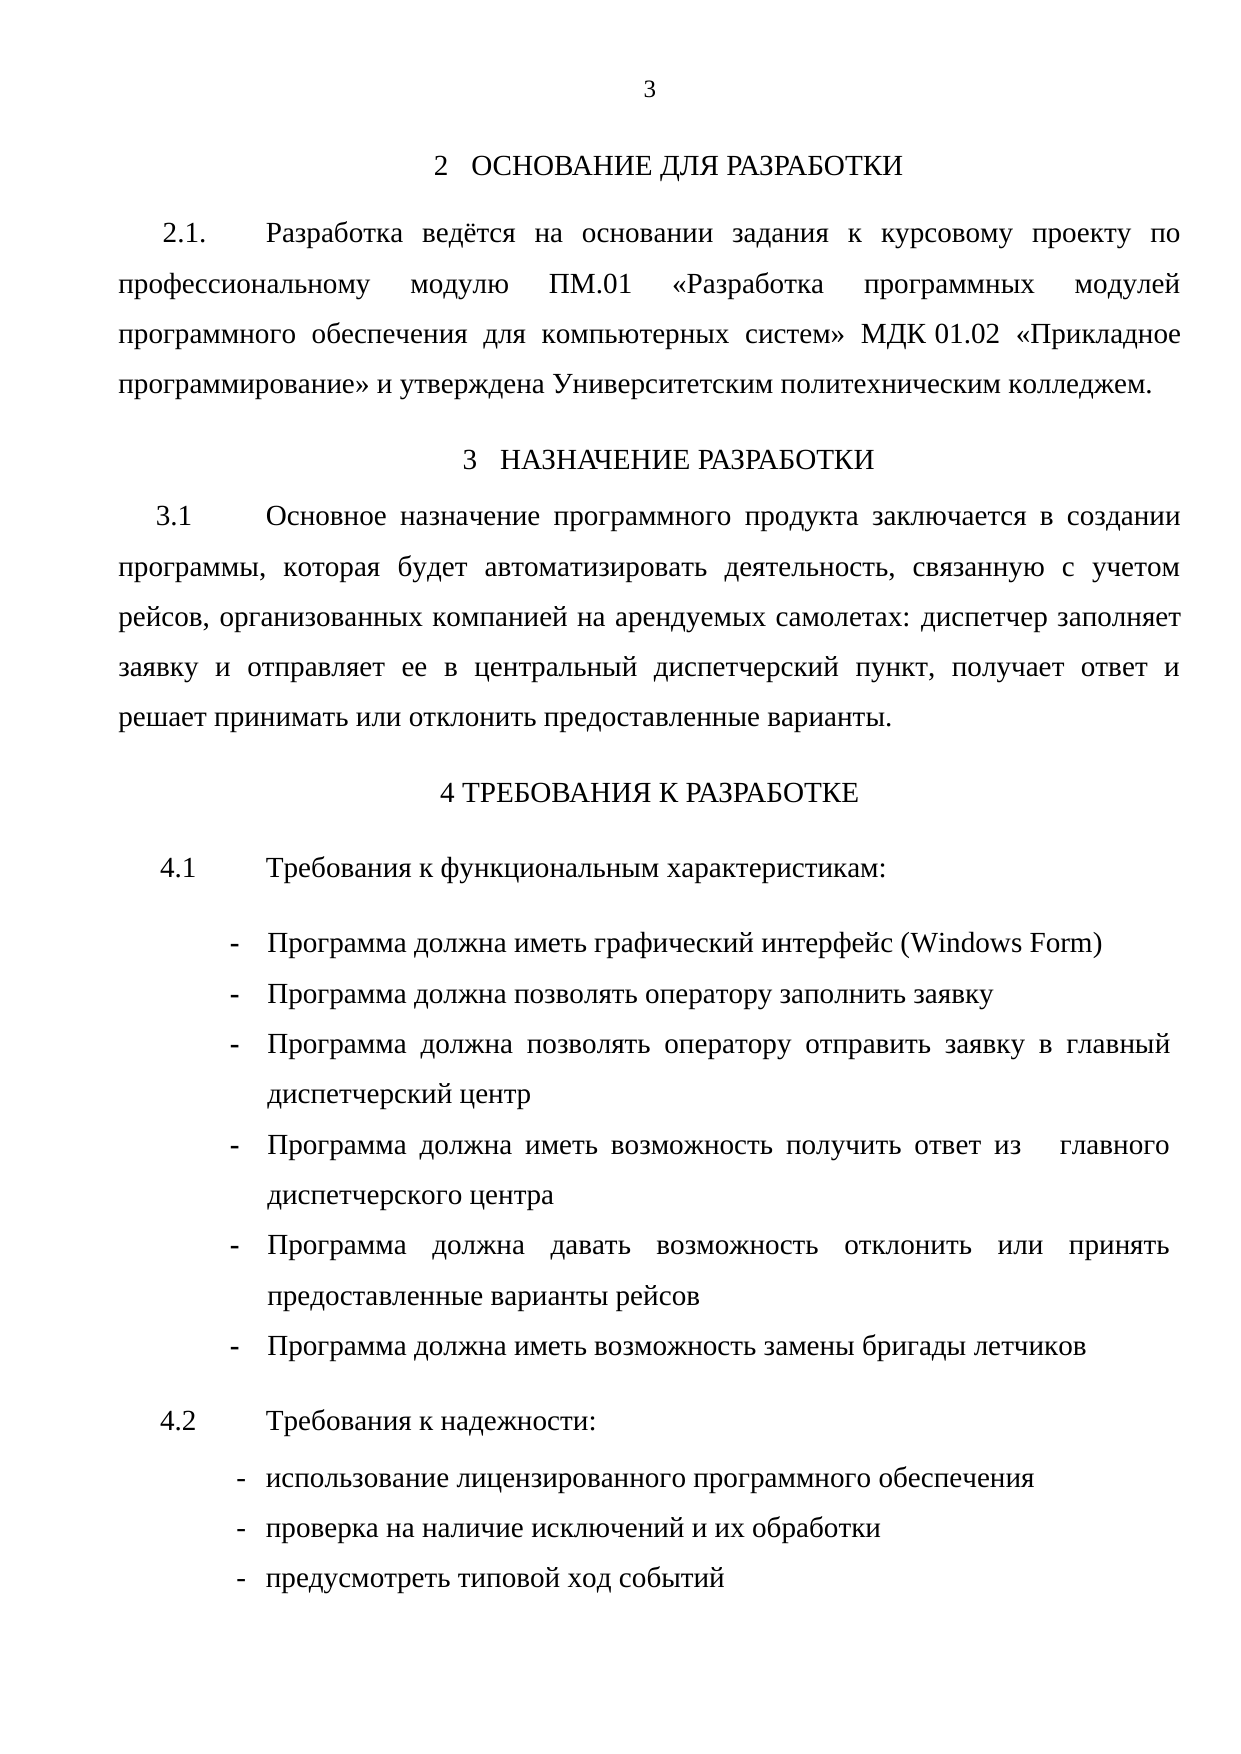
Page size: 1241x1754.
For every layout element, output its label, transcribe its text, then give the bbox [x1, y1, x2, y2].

text 4.2 Требования к надежности: [128, 1403, 1171, 1437]
list Программа должна иметь возможность замены бригады летчиков [229, 1328, 1171, 1362]
list Программа должна иметь графический интерфейс (Windows Form) [229, 926, 1171, 959]
list проверка на наличие исключений и их обработки [192, 1510, 1171, 1544]
subtitle ОСНОВАНИЕ ДЛЯ РАЗРАБОТКИ [156, 148, 1181, 181]
subtitle НАЗНАЧЕНИЕ РАЗРАБОТКИ [156, 442, 1181, 475]
list Программа должна давать возможность отклонить или принять предоставленные варианты рейсов [229, 1227, 1171, 1311]
text 4.1 Требования к функциональным характеристикам: [128, 850, 1171, 884]
text 2.1. Разработка ведётся на основании задания к курсовому проекту по профессиональному модулю ПМ.01 «Разработка программных модулей программного обеспечения для компьютерных систем» МДК 01.02 «Прикладное программирование» и утверждена Университетским политехническим колледжем. [118, 216, 1181, 400]
list Программа должна позволять оператору отправить заявку в главный диспетчерский центр [229, 1026, 1171, 1110]
list предусмотреть типовой ход событий [192, 1561, 1171, 1594]
list использование лицензированного программного обеспечения [192, 1460, 1171, 1493]
list Основное назначение программного продукта заключается в создании программы, которая будет автоматизировать деятельность, связанную с учетом рейсов, организованных компанией на арендуемых самолетах: диспетчер заполняет заявку и отправляет ее в центральный диспетчерский пункт, получает ответ и решает принимать или отклонить предоставленные варианты. [118, 498, 1181, 733]
list Программа должна иметь возможность получить ответ из главного диспетчерского центра [229, 1127, 1171, 1211]
text 4 ТРЕБОВАНИЯ К РАЗРАБОТКЕ [118, 775, 1181, 808]
list Программа должна позволять оператору заполнить заявку [229, 976, 1171, 1009]
